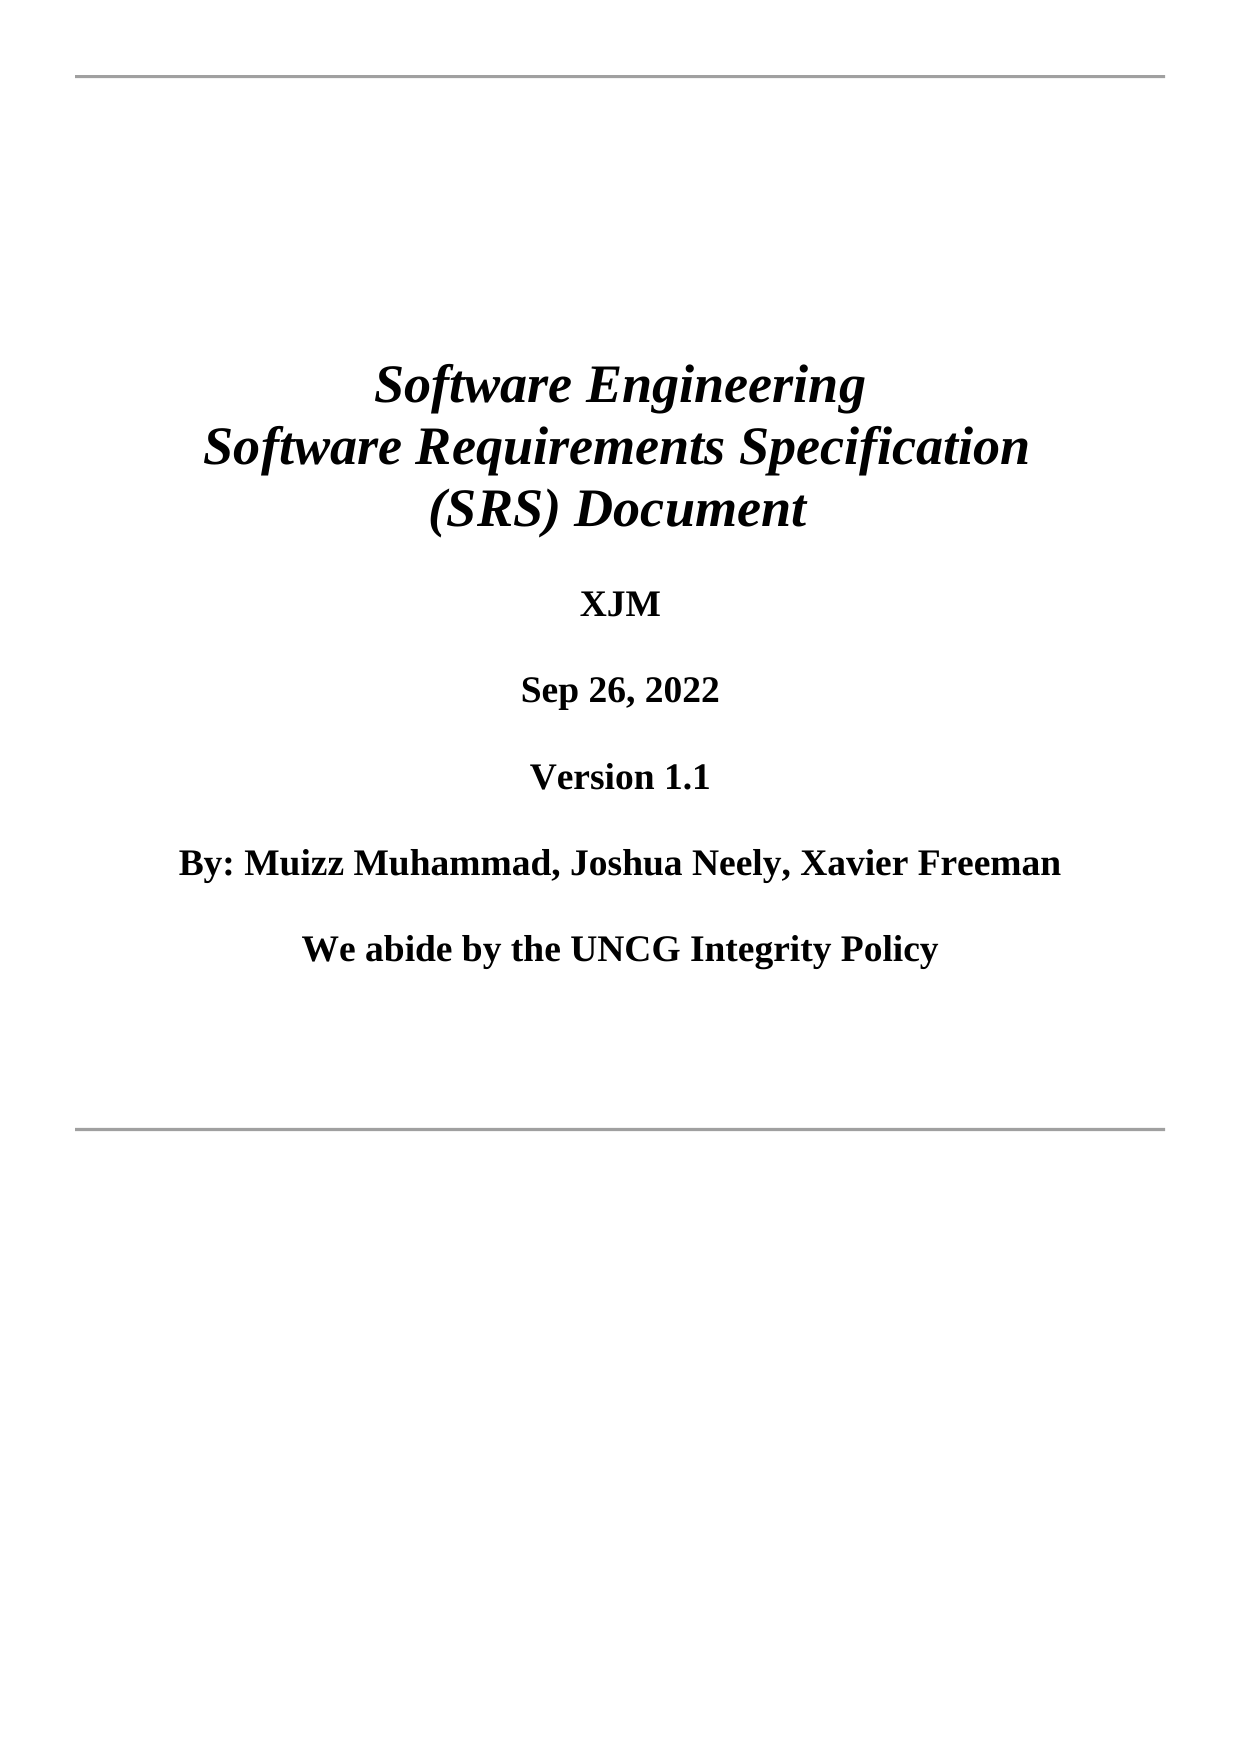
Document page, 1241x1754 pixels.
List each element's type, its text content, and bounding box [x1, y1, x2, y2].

text XJM [75, 582, 1165, 625]
text Software Requirements Specification [75, 414, 1165, 476]
text By: Muizz Muhammad, Joshua Neely, Xavier Freeman [75, 840, 1165, 883]
text (SRS) Document [75, 476, 1165, 538]
text Sep 26, 2022 [75, 668, 1165, 711]
text We abide by the UNCG Integrity Policy [75, 927, 1165, 970]
text Software Engineering [75, 352, 1165, 414]
text Version 1.1 [75, 754, 1165, 797]
